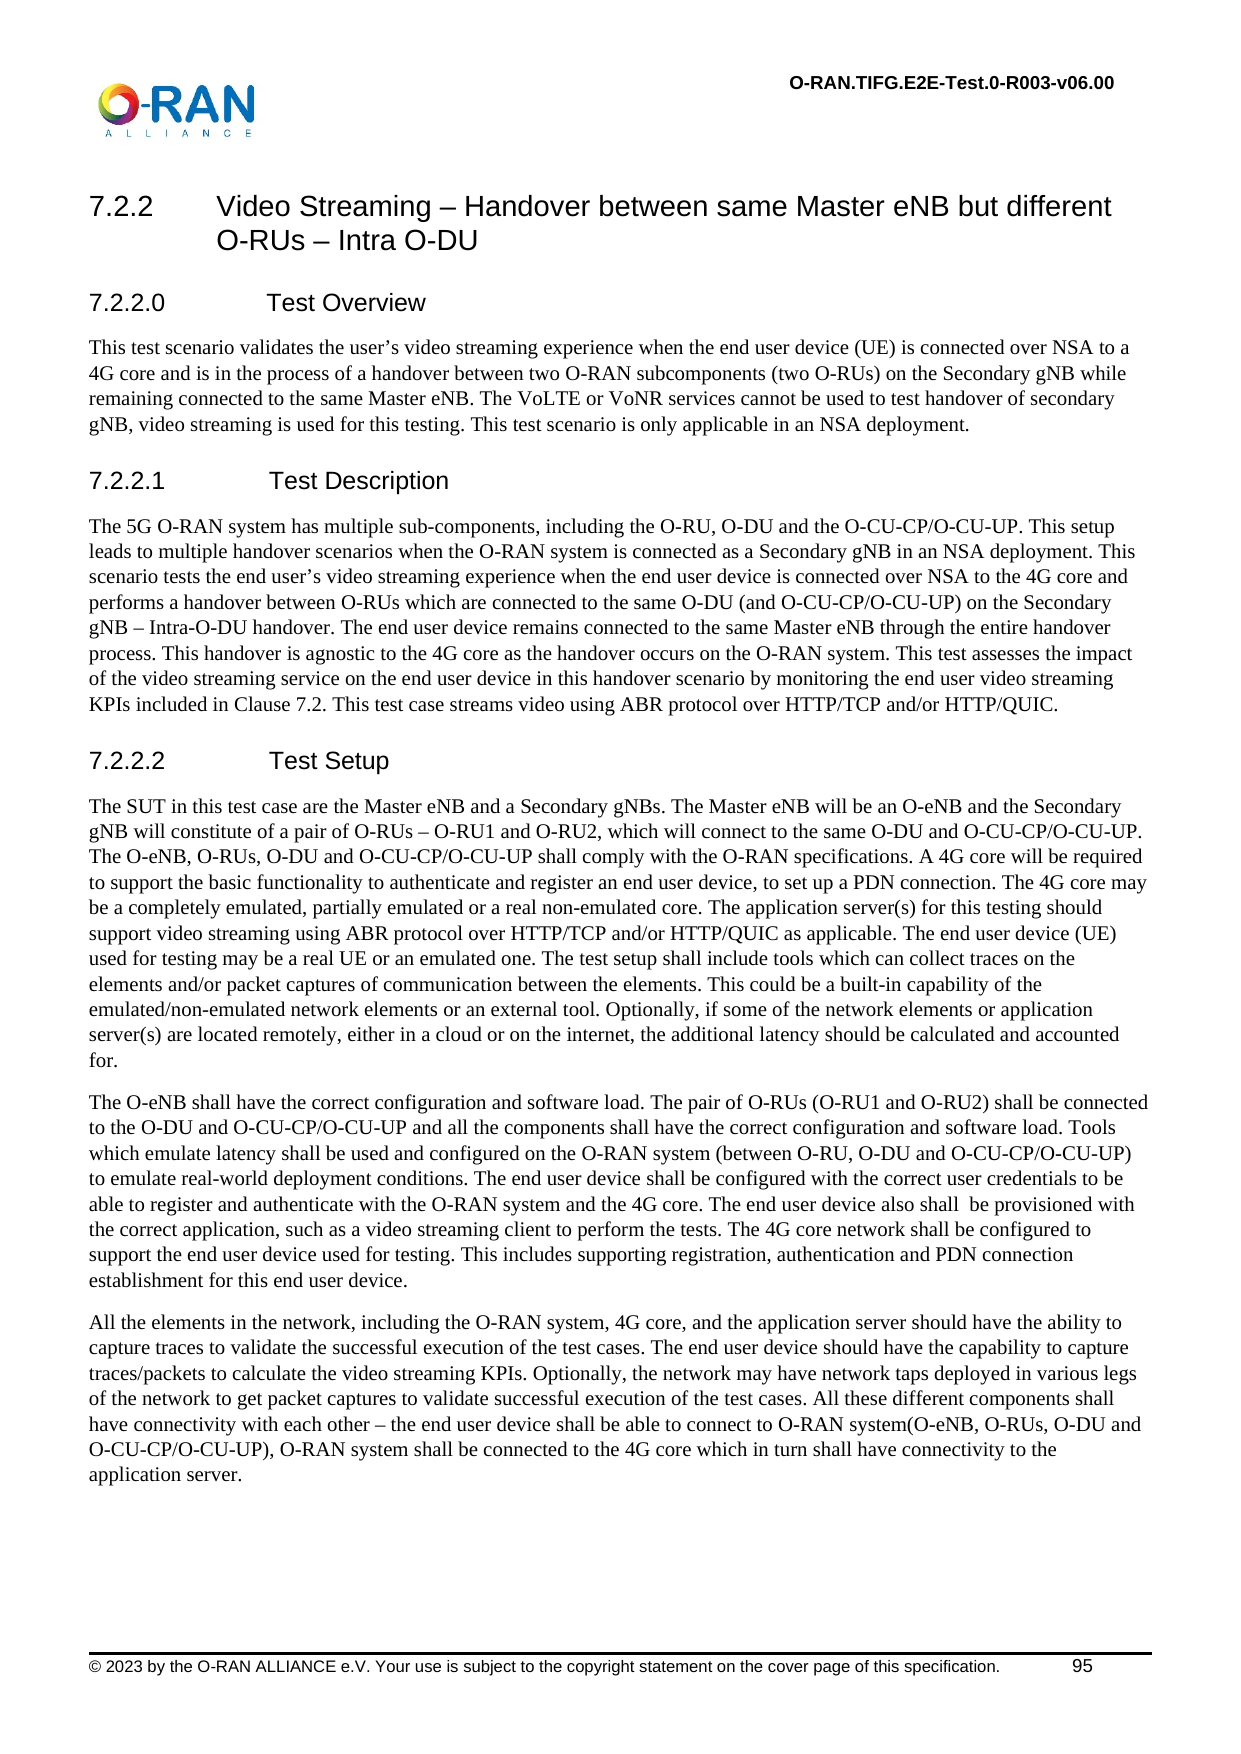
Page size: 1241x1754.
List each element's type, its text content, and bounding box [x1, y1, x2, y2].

text This test scenario validates the user’s video streaming experience when the end user device (UE) is connected over NSA to a 4G core and is in the process of a handover between two O-RAN subcomponents (two O-RUs) on the Secondary gNB while remaining connected to the same Master eNB. The VoLTE or VoNR services cannot be used to test handover of secondary gNB, video streaming is used for this testing. This test scenario is only applicable in an NSA deployment. [89, 335, 1152, 436]
text The O-eNB shall have the correct configuration and software load. The pair of O-RUs (O-RU1 and O-RU2) shall be connected to the O-DU and O-CU-CP/O-CU-UP and all the components shall have the correct configuration and software load. Tools which emulate latency shall be used and configured on the O-RAN system (between O-RU, O-DU and O-CU-CP/O-CU-UP) to emulate real-world deployment conditions. The end user device shall be configured with the correct user credentials to be able to register and authenticate with the O-RAN system and the 4G core. The end user device also shall be provisioned with the correct application, such as a video streaming client to perform the tests. The 4G core network shall be configured to support the end user device used for testing. This includes supporting registration, authentication and PDN connection establishment for this end user device. [89, 1090, 1152, 1292]
subtitle Video Streaming – Handover between same Master eNB but different O-RUs – Intra O-DU [89, 189, 1152, 257]
text The 5G O-RAN system has multiple sub-components, including the O-RU, O-DU and the O-CU-CP/O-CU-UP. This setup leads to multiple handover scenarios when the O-RAN system is connected as a Secondary gNB in an NSA deployment. This scenario tests the end user’s video streaming experience when the end user device is connected over NSA to the 4G core and performs a handover between O-RUs which are connected to the same O-DU (and O-CU-CP/O-CU-UP) on the Secondary gNB – Intra-O-DU handover. The end user device remains connected to the same Master eNB through the entire handover process. This handover is agnostic to the 4G core as the handover occurs on the O-RAN system. This test assesses the impact of the video streaming service on the end user device in this handover scenario by monitoring the end user video streaming KPIs included in Clause 7.2. This test case streams video using ABR protocol over HTTP/TCP and/or HTTP/QUIC. [89, 514, 1152, 716]
picture [88, 70, 268, 148]
text All the elements in the network, including the O-RAN system, 4G core, and the application server should have the ability to capture traces to validate the successful execution of the test cases. The end user device should have the capability to capture traces/packets to calculate the video streaming KPIs. Optionally, the network may have network taps deployed in various legs of the network to get packet captures to validate successful execution of the test cases. All these different components shall have connectivity with each other – the end user device shall be able to connect to O-RAN system(O-eNB, O-RUs, O-DU and O-CU-CP/O-CU-UP), O-RAN system shall be connected to the 4G core which in turn shall have connectivity to the application server. [89, 1310, 1152, 1486]
subtitle Test Description [89, 466, 1152, 495]
text The SUT in this test case are the Master eNB and a Secondary gNBs. The Master eNB will be an O-eNB and the Secondary gNB will constitute of a pair of O-RUs – O-RU1 and O-RU2, which will connect to the same O-DU and O-CU-CP/O-CU-UP. The O-eNB, O-RUs, O-DU and O-CU-CP/O-CU-UP shall comply with the O-RAN specifications. A 4G core will be required to support the basic functionality to authenticate and register an end user device, to set up a PDN connection. The 4G core may be a completely emulated, partially emulated or a real non-emulated core. The application server(s) for this testing should support video streaming using ABR protocol over HTTP/TCP and/or HTTP/QUIC as applicable. The end user device (UE) used for testing may be a real UE or an emulated one. The test setup shall include tools which can collect traces on the elements and/or packet captures of communication between the elements. This could be a built-in capability of the emulated/non-emulated network elements or an external tool. Optionally, if some of the network elements or application server(s) are located remotely, either in a cloud or on the internet, the additional latency should be calculated and accounted for. [89, 794, 1152, 1072]
subtitle 7.2.2.0 Test Overview [89, 288, 1152, 317]
subtitle Test Setup [89, 746, 1152, 775]
